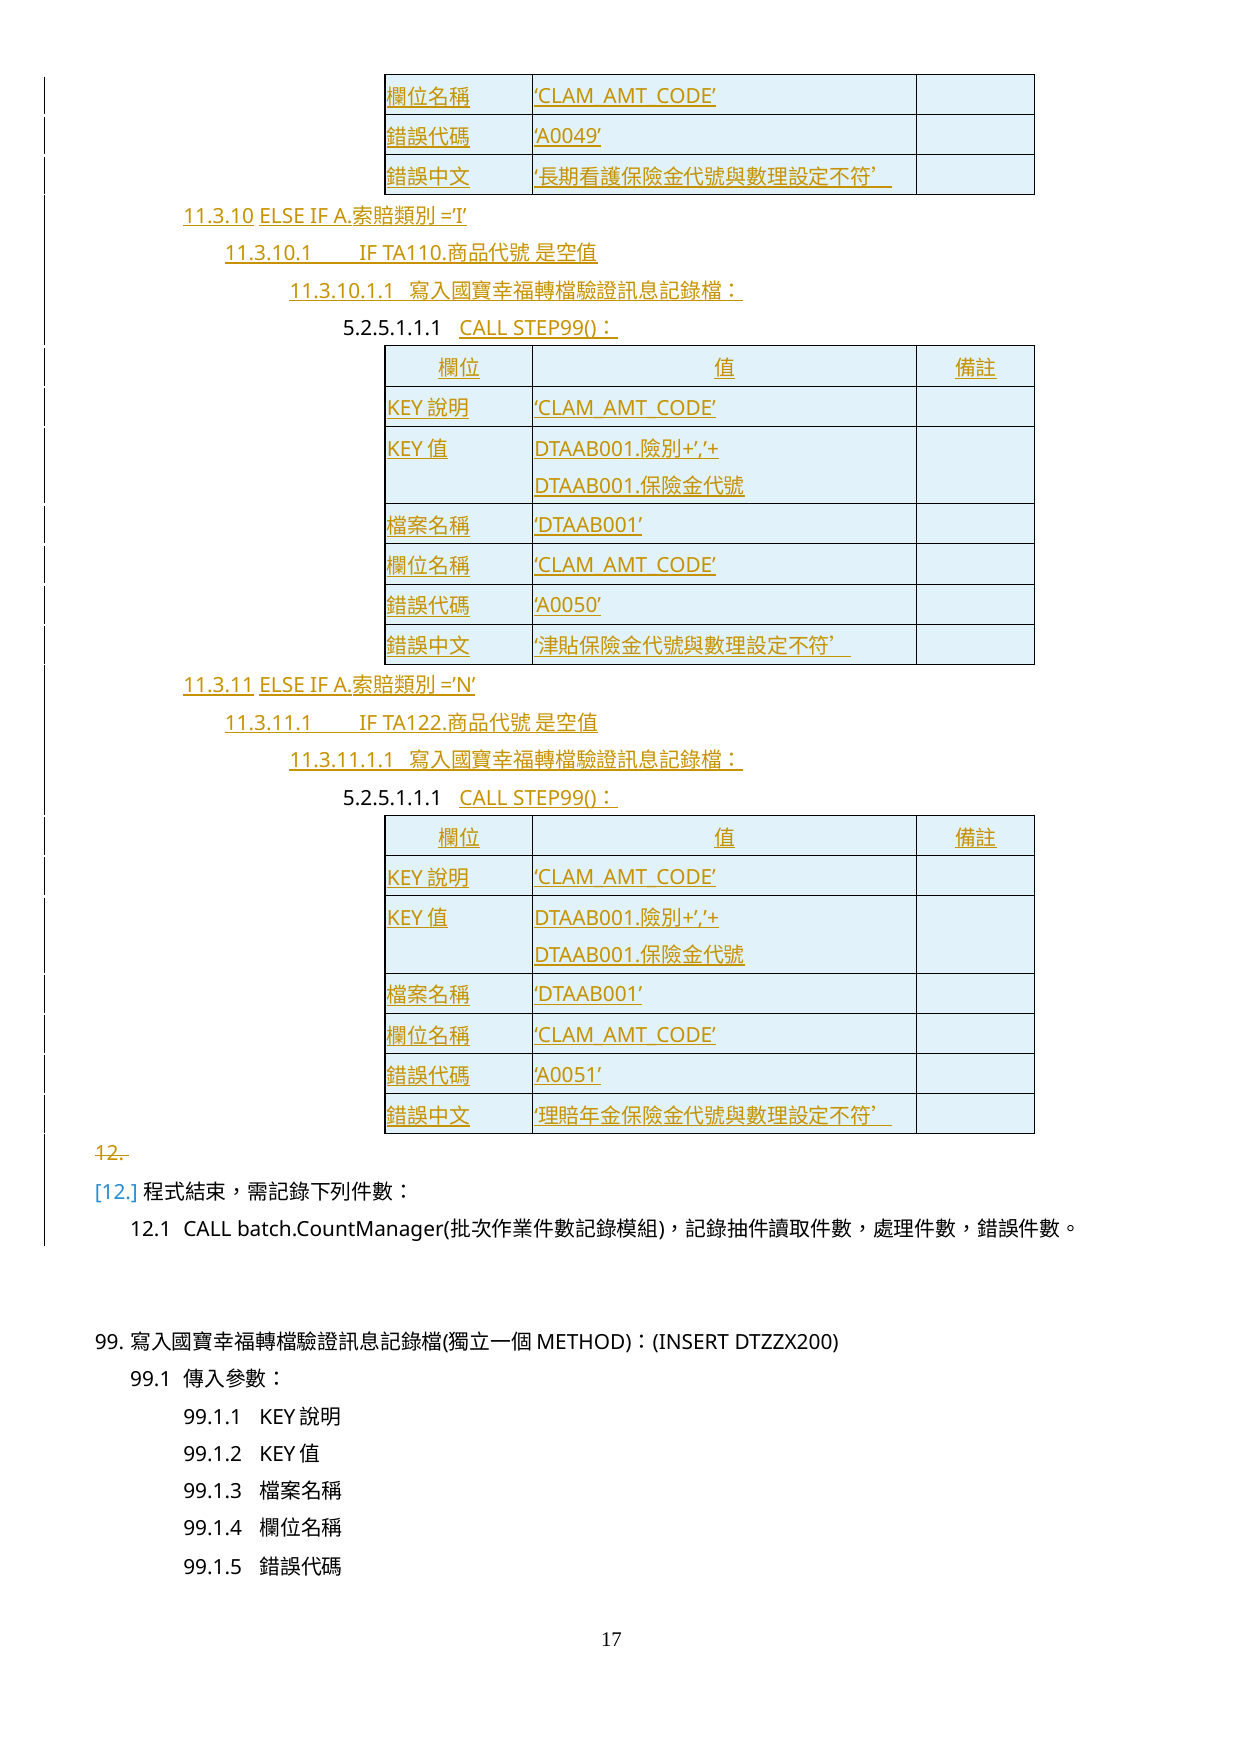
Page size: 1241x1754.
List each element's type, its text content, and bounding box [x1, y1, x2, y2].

list 傳入參數： [130, 1359, 1163, 1396]
list 寫入國寶幸福轉檔驗證訊息記錄檔(獨立一個METHOD)：(INSERT DTZZX200) [94, 1321, 1163, 1359]
list CALL batch.CountManager(批次作業件數記錄模組)，記錄抽件讀取件數，處理件數，錯誤件數。 [130, 1209, 1163, 1246]
list KEY值 [183, 1434, 1163, 1471]
list 檔案名稱 [183, 1471, 1163, 1509]
list 錯誤代碼 [183, 1546, 1163, 1584]
list 欄位名稱 [183, 1509, 1163, 1546]
list 程式結束，需記錄下列件數： [94, 1171, 1163, 1209]
list KEY說明 [183, 1396, 1163, 1434]
